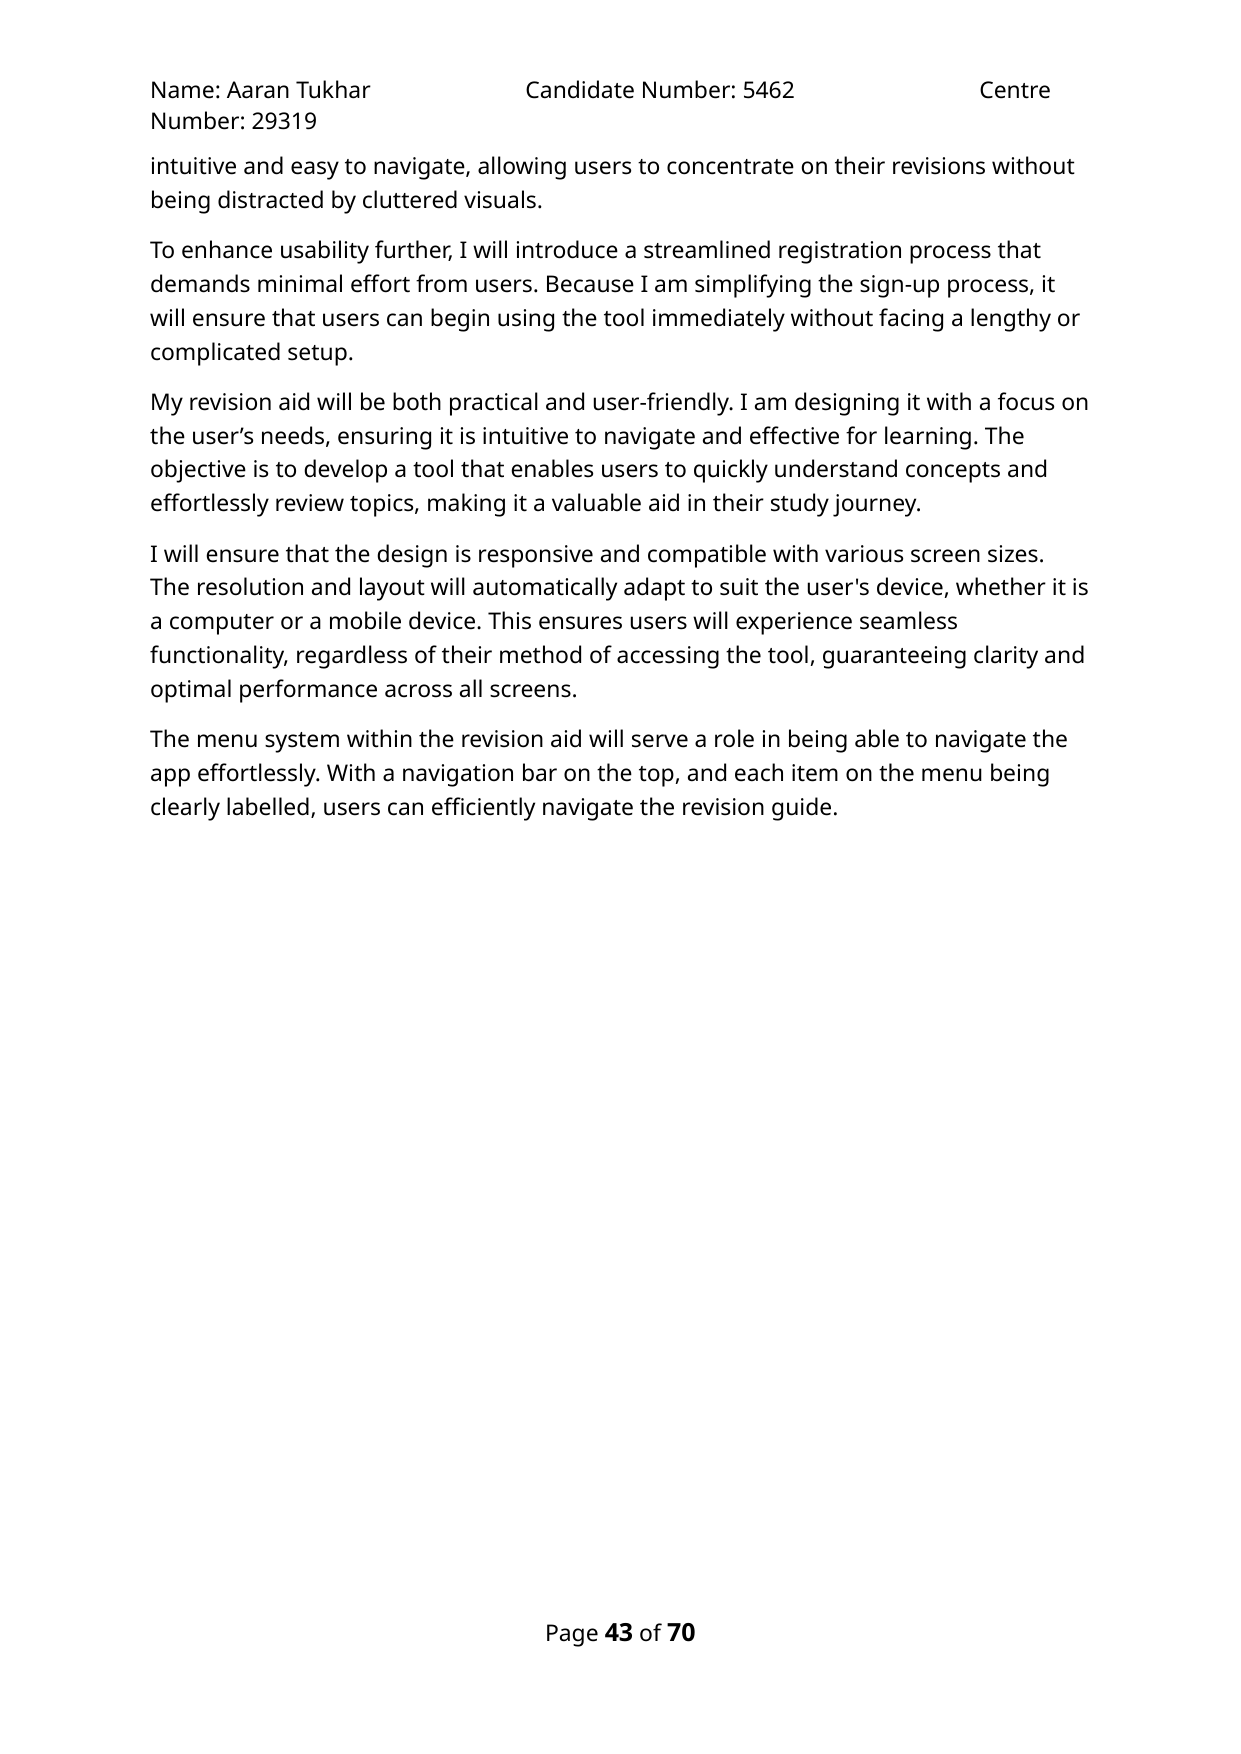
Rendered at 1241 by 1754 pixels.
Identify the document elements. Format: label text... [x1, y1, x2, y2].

text To enhance usability further, I will introduce a streamlined registration process that demands minimal effort from users. Because I am simplifying the sign-up process, it will ensure that users can begin using the tool immediately without facing a lengthy or complicated setup. [150, 234, 1090, 367]
text I will ensure that the design is responsive and compatible with various screen sizes. The resolution and layout will automatically adapt to suit the user's device, whether it is a computer or a mobile device. This ensures users will experience seamless functionality, regardless of their method of accessing the tool, guaranteeing clarity and optimal performance across all screens. [150, 537, 1090, 704]
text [150, 150, 1090, 215]
text The menu system within the revision aid will serve a role in being able to navigate the app effortlessly. With a navigation bar on the top, and each item on the menu being clearly labelled, users can efficiently navigate the revision guide. [150, 723, 1090, 822]
text My revision aid will be both practical and user-friendly. I am designing it with a focus on the user’s needs, ensuring it is intuitive to navigate and effective for learning. The objective is to develop a tool that enables users to quickly understand concepts and effortlessly review topics, making it a valuable aid in their study journey. [150, 386, 1090, 518]
